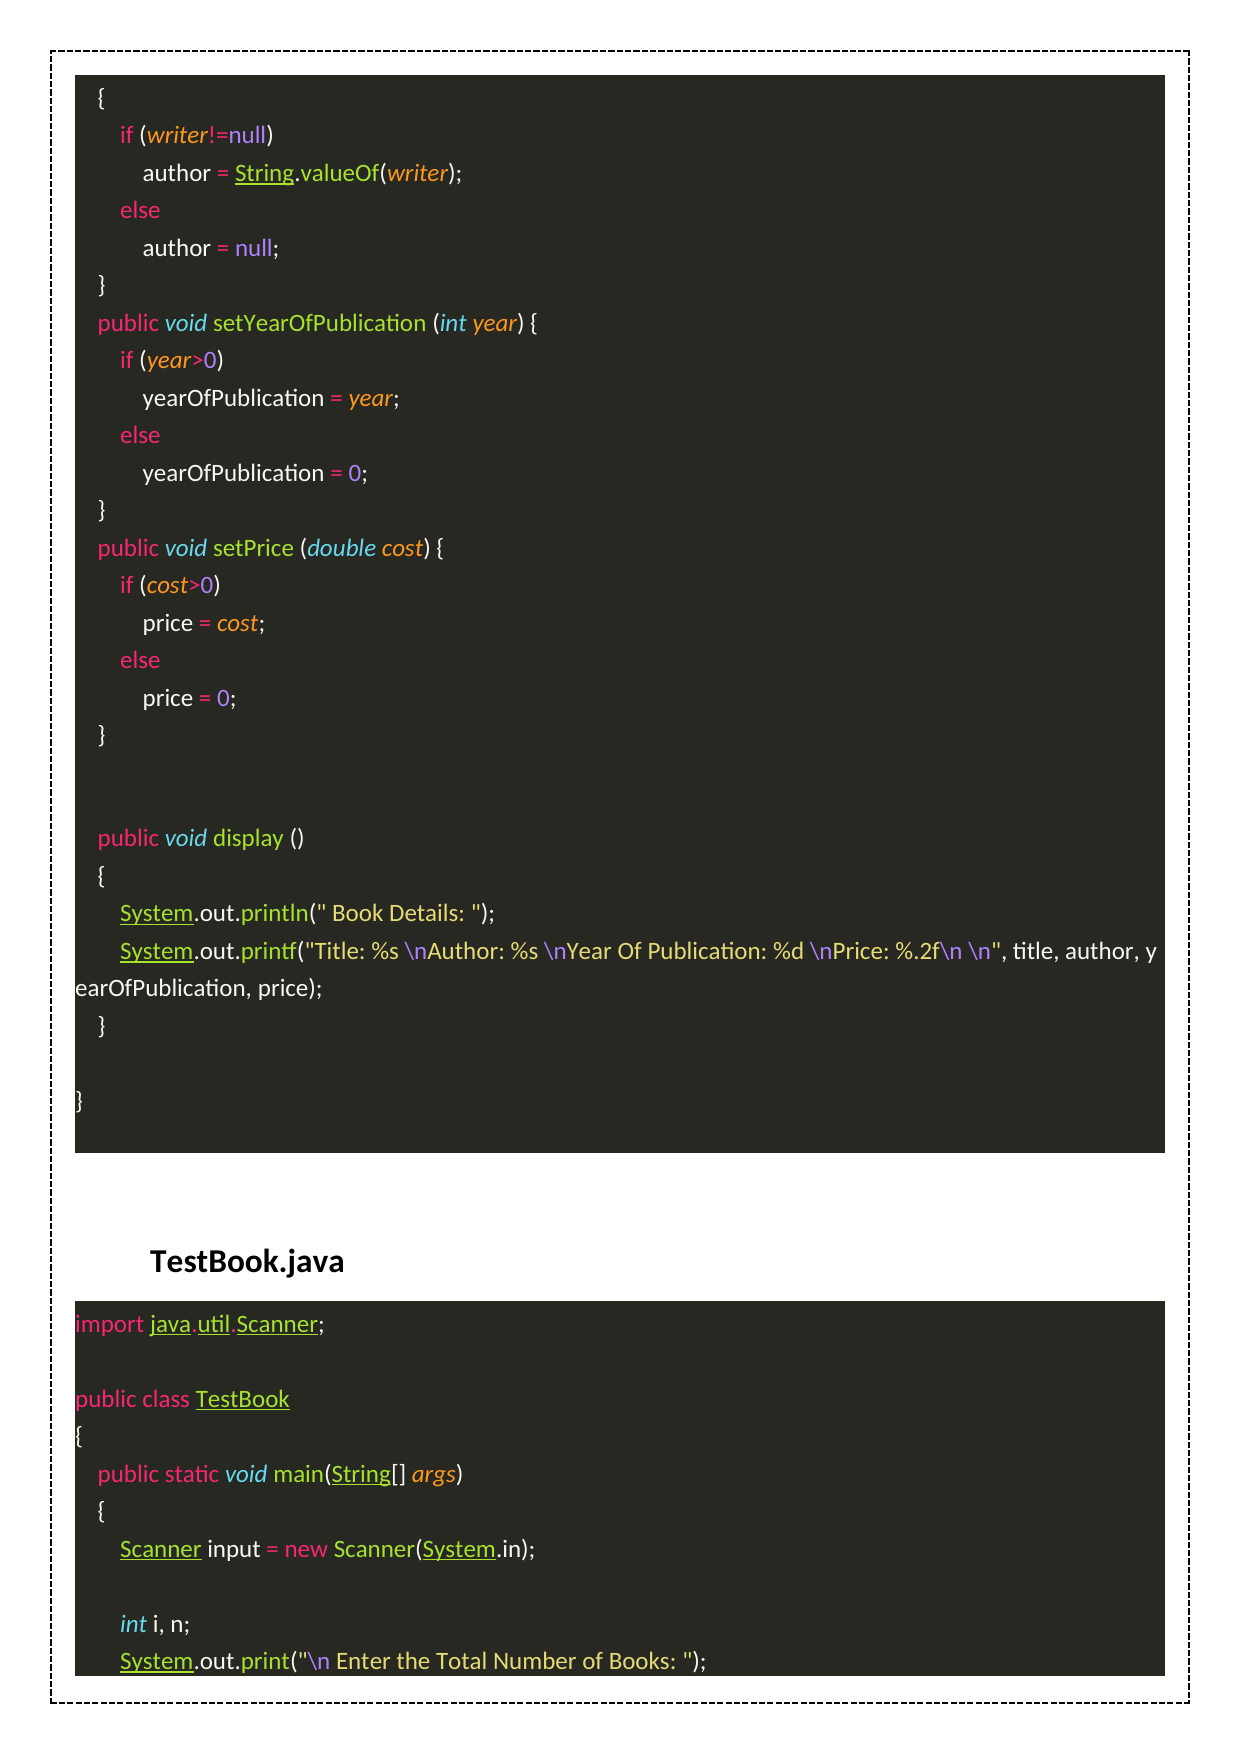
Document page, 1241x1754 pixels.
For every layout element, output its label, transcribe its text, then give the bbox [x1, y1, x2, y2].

text else [75, 412, 1165, 450]
text } [75, 487, 1165, 525]
text public void setYearOfPublication (int year) { [75, 300, 1165, 337]
text public void display () [75, 816, 1165, 853]
text public static void main(String[] args) [75, 1451, 1165, 1488]
text } [75, 1003, 1165, 1041]
text author = null; [75, 225, 1165, 262]
text if (year>0) [75, 337, 1165, 375]
text System.out.println(" Book Details: "); [75, 891, 1165, 928]
text } [75, 1078, 1165, 1116]
text if (writer!=null) [75, 112, 1165, 150]
text } [75, 262, 1165, 300]
text { [75, 75, 1165, 112]
text { [75, 1413, 1165, 1451]
text public class TestBook [75, 1376, 1165, 1413]
text import java.util.Scanner; [75, 1301, 1165, 1338]
text } [75, 712, 1165, 750]
text else [75, 187, 1165, 225]
text price = cost; [75, 600, 1165, 637]
text Scanner input = new Scanner(System.in); [75, 1526, 1165, 1563]
text if (cost>0) [75, 562, 1165, 600]
text public void setPrice (double cost) { [75, 525, 1165, 562]
text else [75, 637, 1165, 675]
text TestBook.java [75, 1240, 1165, 1281]
text author = String.valueOf(writer); [75, 150, 1165, 187]
text yearOfPublication = year; [75, 375, 1165, 412]
text System.out.printf("Title: %s \nAuthor: %s \nYear Of Publication: %d \nPrice: %.2f\n \n", title, author, yearOfPublication, price); [75, 928, 1165, 1003]
text { [75, 853, 1165, 891]
text { [75, 1488, 1165, 1526]
text System.out.print("\n Enter the Total Number of Books: "); [75, 1638, 1165, 1676]
text int i, n; [75, 1601, 1165, 1638]
text price = 0; [75, 675, 1165, 712]
text yearOfPublication = 0; [75, 450, 1165, 487]
